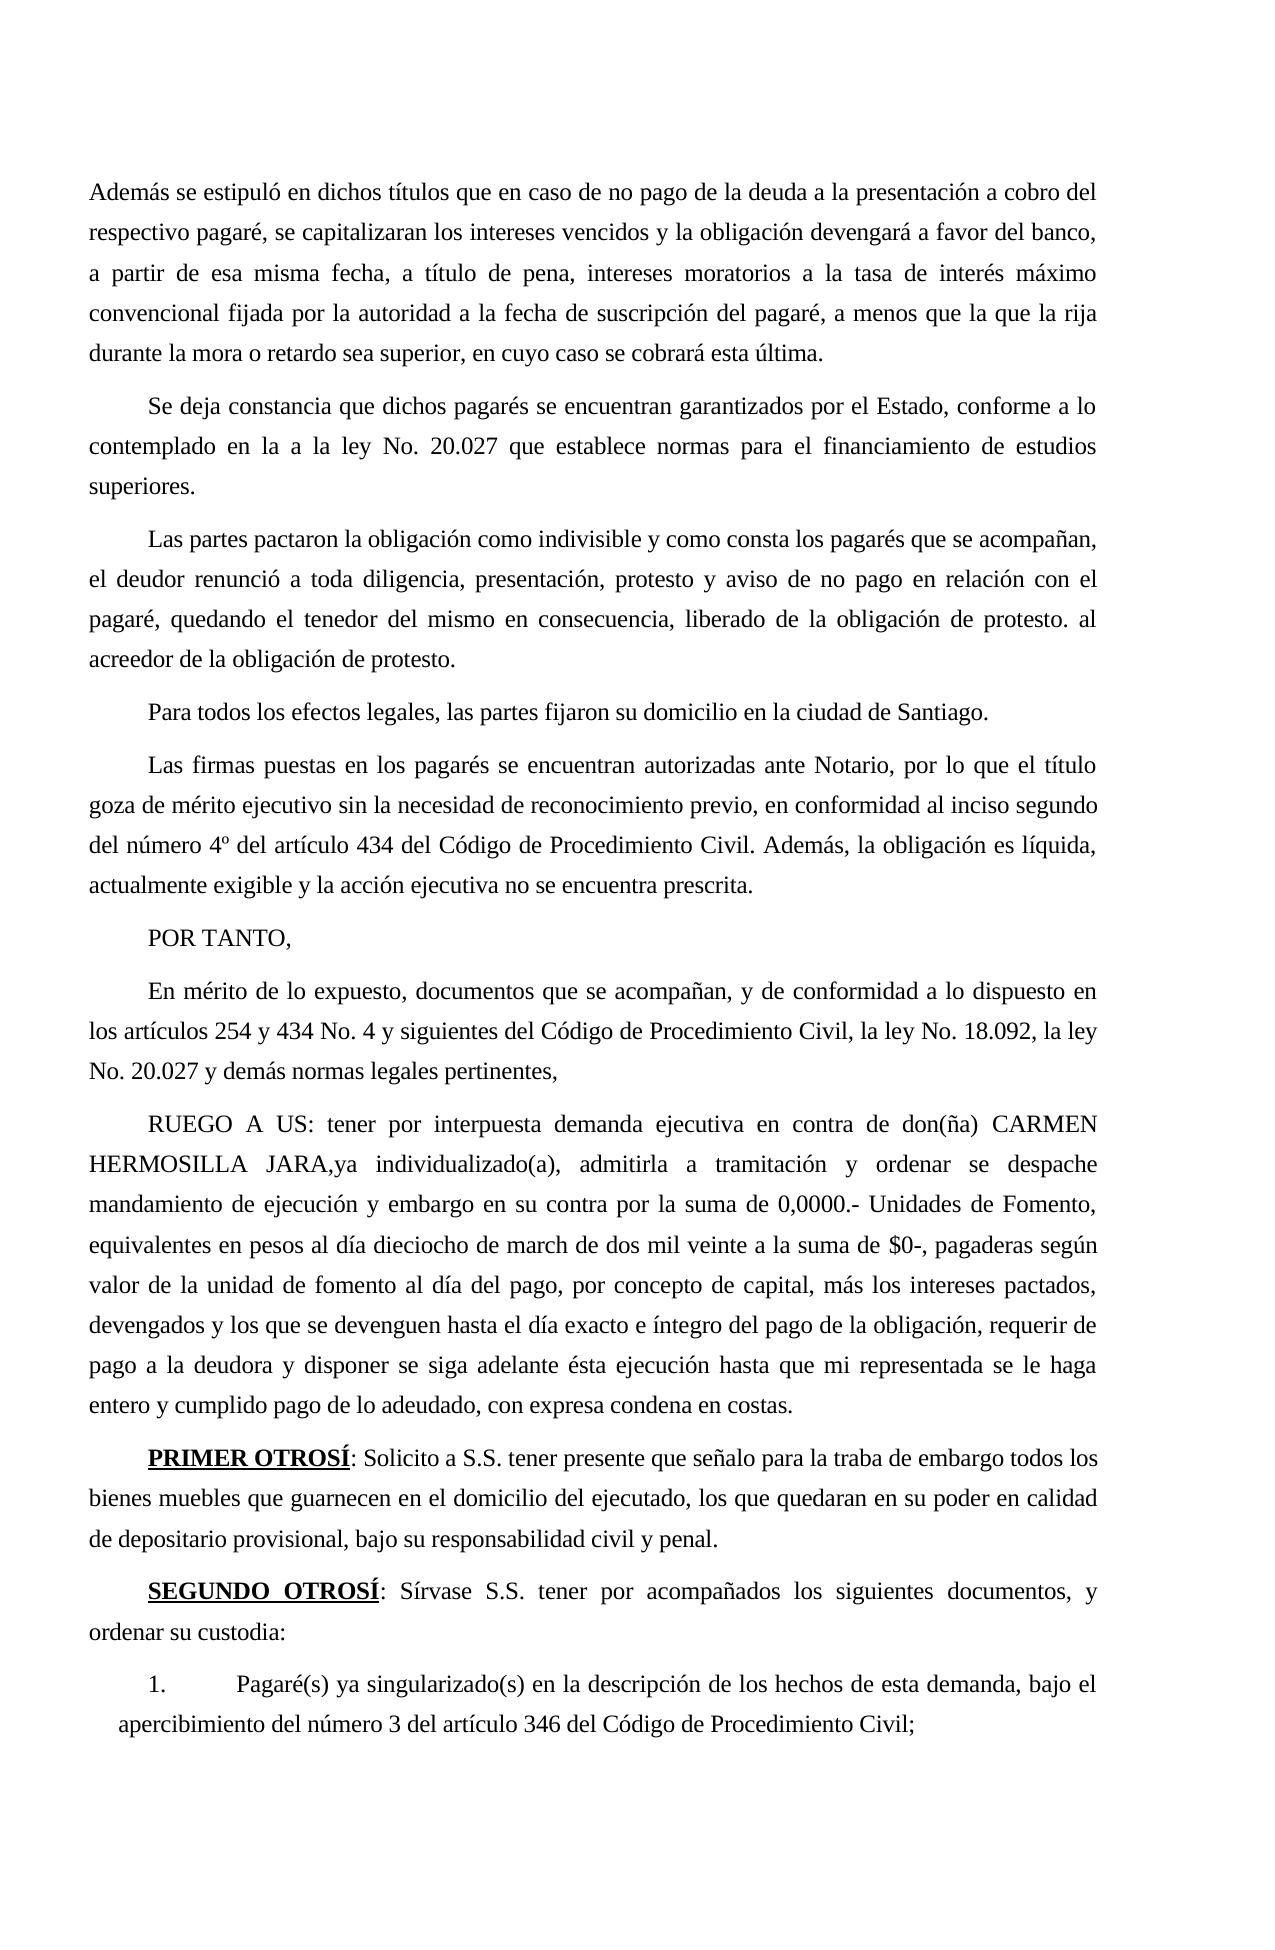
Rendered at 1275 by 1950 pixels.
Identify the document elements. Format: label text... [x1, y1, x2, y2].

list Pagaré(s) ya singularizado(s) en la descripción de los hechos de esta demanda, bajo el apercibimiento del número 3 del artículo 346 del Código de Procedimiento Civil; [118, 1669, 1098, 1738]
text POR TANTO, [89, 923, 1098, 952]
text Las partes pactaron la obligación como indivisible y como consta los pagarés que se acompañan, el deudor renunció a toda diligencia, presentación, protesto y aviso de no pago en relación con el pagaré, quedando el tenedor del mismo en consecuencia, liberado de la obligación de protesto. al acreedor de la obligación de protesto. [89, 524, 1098, 673]
text Las firmas puestas en los pagarés se encuentran autorizadas ante Notario, por lo que el título goza de mérito ejecutivo sin la necesidad de reconocimiento previo, en conformidad al inciso segundo del número 4º del artículo 434 del Código de Procedimiento Civil. Además, la obligación es líquida, actualmente exigible y la acción ejecutiva no se encuentra prescrita. [89, 750, 1098, 899]
text SEGUNDO OTROSÍ: Sírvase S.S. tener por acompañados los siguientes documentos, y ordenar su custodia: [89, 1576, 1098, 1645]
text PRIMER OTROSÍ: Solicito a S.S. tener presente que señalo para la traba de embargo todos los bienes muebles que guarnecen en el domicilio del ejecutado, los que quedaran en su poder en calidad de depositario provisional, bajo su responsabilidad civil y penal. [89, 1443, 1098, 1552]
text RUEGO A US: tener por interpuesta demanda ejecutiva en contra de don(ña) CARMEN HERMOSILLA JARA, ya individualizado(a), admitirla a tramitación y ordenar se despache mandamiento de ejecución y embargo en su contra por la suma de 0,0000.- Unidades de Fomento, equivalentes en pesos al día dieciocho de march de dos mil veinte a la suma de $0-, pagaderas según valor de la unidad de fomento al día del pago, por concepto de capital, más los intereses pactados, devengados y los que se devenguen hasta el día exacto e íntegro del pago de la obligación, requerir de pago a la deudora y disponer se siga adelante ésta ejecución hasta que mi representada se le haga entero y cumplido pago de lo adeudado, con expresa condena en costas. [89, 1109, 1098, 1419]
text Para todos los efectos legales, las partes fijaron su domicilio en la ciudad de Santiago. [89, 697, 1098, 726]
text Se deja constancia que dichos pagarés se encuentran garantizados por el Estado, conforme a lo contemplado en la a la ley No. 20.027 que establece normas para el financiamiento de estudios superiores. [89, 391, 1098, 500]
text En mérito de lo expuesto, documentos que se acompañan, y de conformidad a lo dispuesto en los artículos 254 y 434 No. 4 y siguientes del Código de Procedimiento Civil, la ley No. 18.092, la ley No. 20.027 y demás normas legales pertinentes, [89, 976, 1098, 1085]
